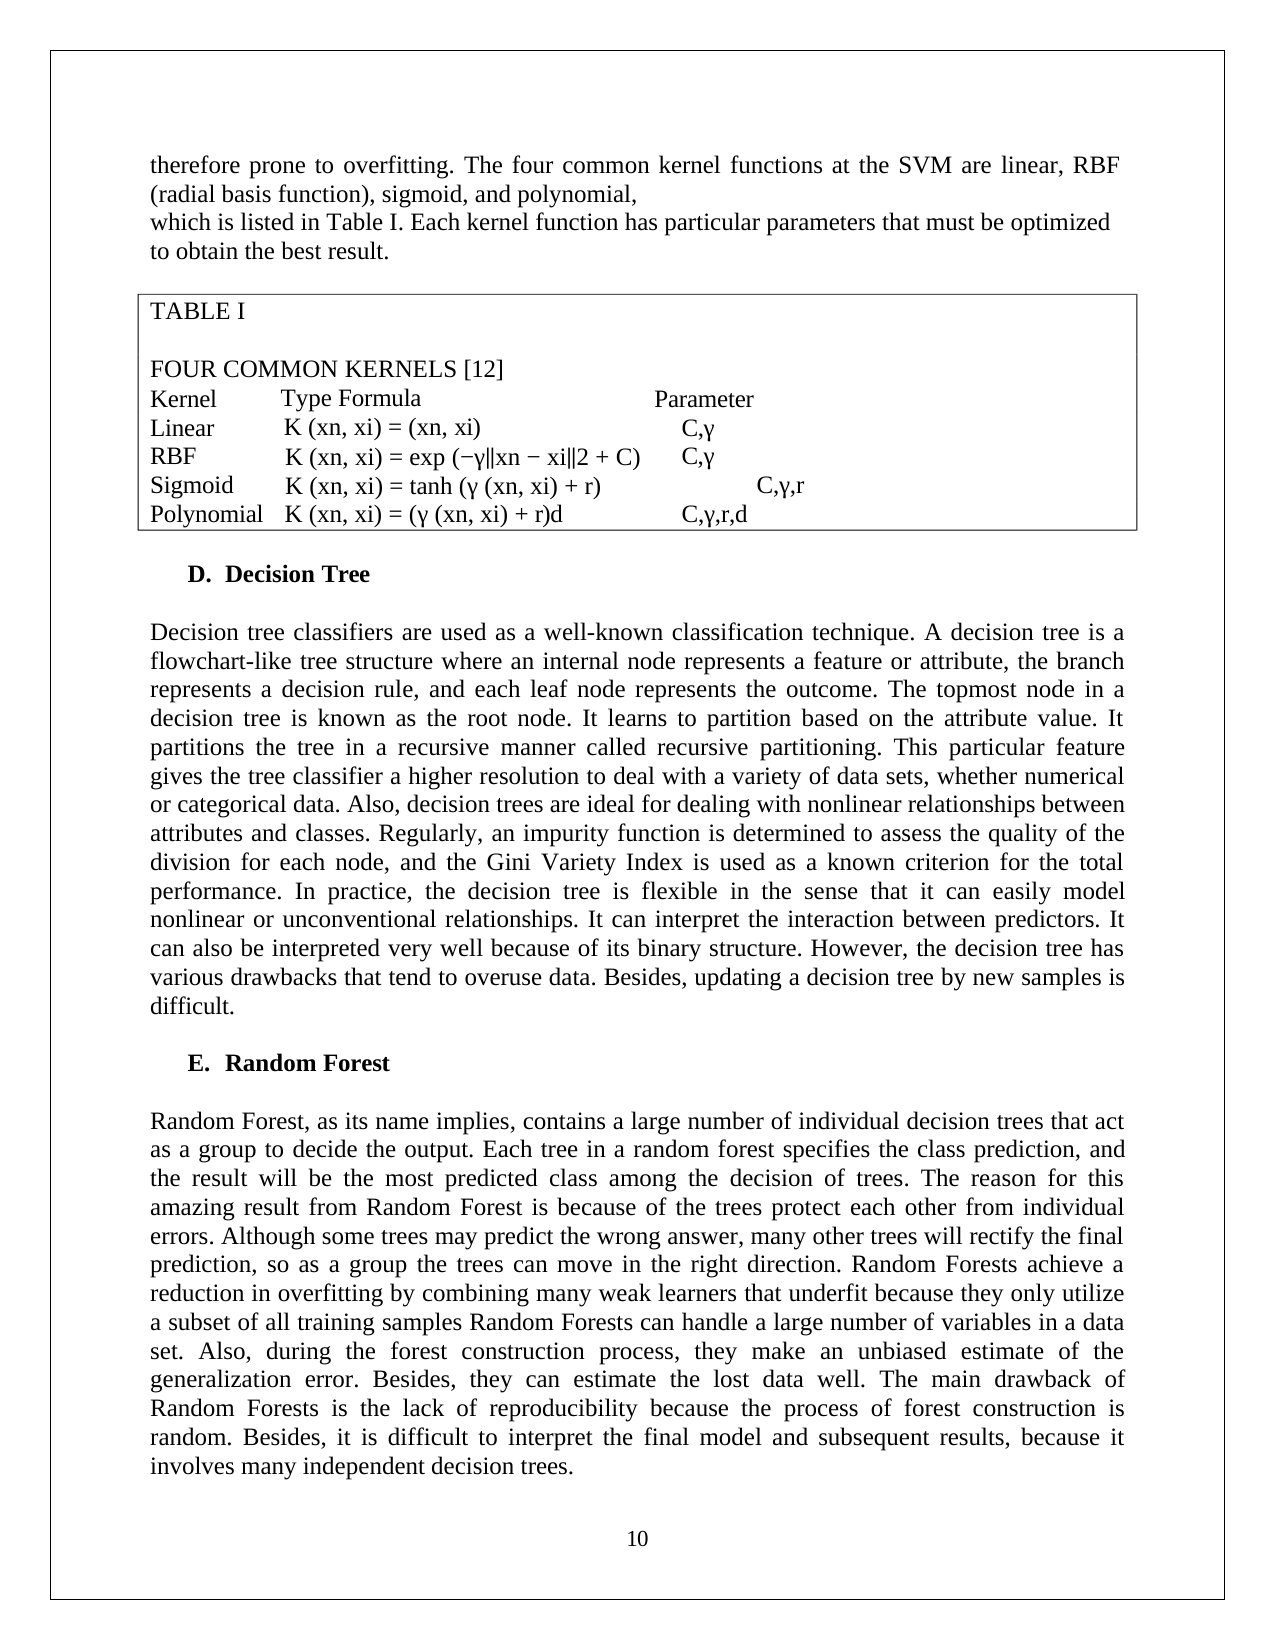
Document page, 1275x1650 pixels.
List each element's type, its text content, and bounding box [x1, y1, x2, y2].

text therefore prone to overfitting. The four common kernel functions at the SVM are linear, RBF (radial basis function), sigmoid, and polynomial, [150, 150, 1136, 207]
subtitle Random Forest [187, 1048, 1187, 1077]
text which is listed in Table I. Each kernel function has particular parameters that must be optimized to obtain the best result. [150, 207, 1118, 265]
text Random Forest, as its name implies, contains a large number of individual decision trees that act as a group to decide the output. Each tree in a random forest specifies the class prediction, and the result will be the most predicted class among the decision of trees. The reason for this amazing result from Random Forest is because of the trees protect each other from individual errors. Although some trees may predict the wrong answer, many other trees will rectify the final prediction, so as a group the trees can move in the right direction. Random Forests achieve a reduction in overfitting by combining many weak learners that underfit because they only utilize a subset of all training samples Random Forests can handle a large number of variables in a data set. Also, during the forest construction process, they make an unbiased estimate of the generalization error. Besides, they can estimate the lost data well. The main drawback of Random Forests is the lack of reproducibility because the process of forest construction is random. Besides, it is difficult to interpret the final model and subsequent results, because it involves many independent decision trees. [150, 1106, 1125, 1479]
subtitle Decision Tree [187, 320, 1187, 588]
text Decision tree classifiers are used as a well-known classification technique. A decision tree is a flowchart-like tree structure where an internal node represents a feature or attribute, the branch represents a decision rule, and each leaf node represents the outcome. The topmost node in a decision tree is known as the root node. It learns to partition based on the attribute value. It partitions the tree in a recursive manner called recursive partitioning. This particular feature gives the tree classifier a higher resolution to deal with a variety of data sets, whether numerical or categorical data. Also, decision trees are ideal for dealing with nonlinear relationships between attributes and classes. Regularly, an impurity function is determined to assess the quality of the division for each node, and the Gini Variety Index is used as a known criterion for the total performance. In practice, the decision tree is flexible in the sense that it can easily model nonlinear or unconventional relationships. It can interpret the interaction between predictors. It can also be interpreted very well because of its binary structure. However, the decision tree has various drawbacks that tend to overuse data. Besides, updating a decision tree by new samples is difficult. [150, 617, 1126, 1019]
